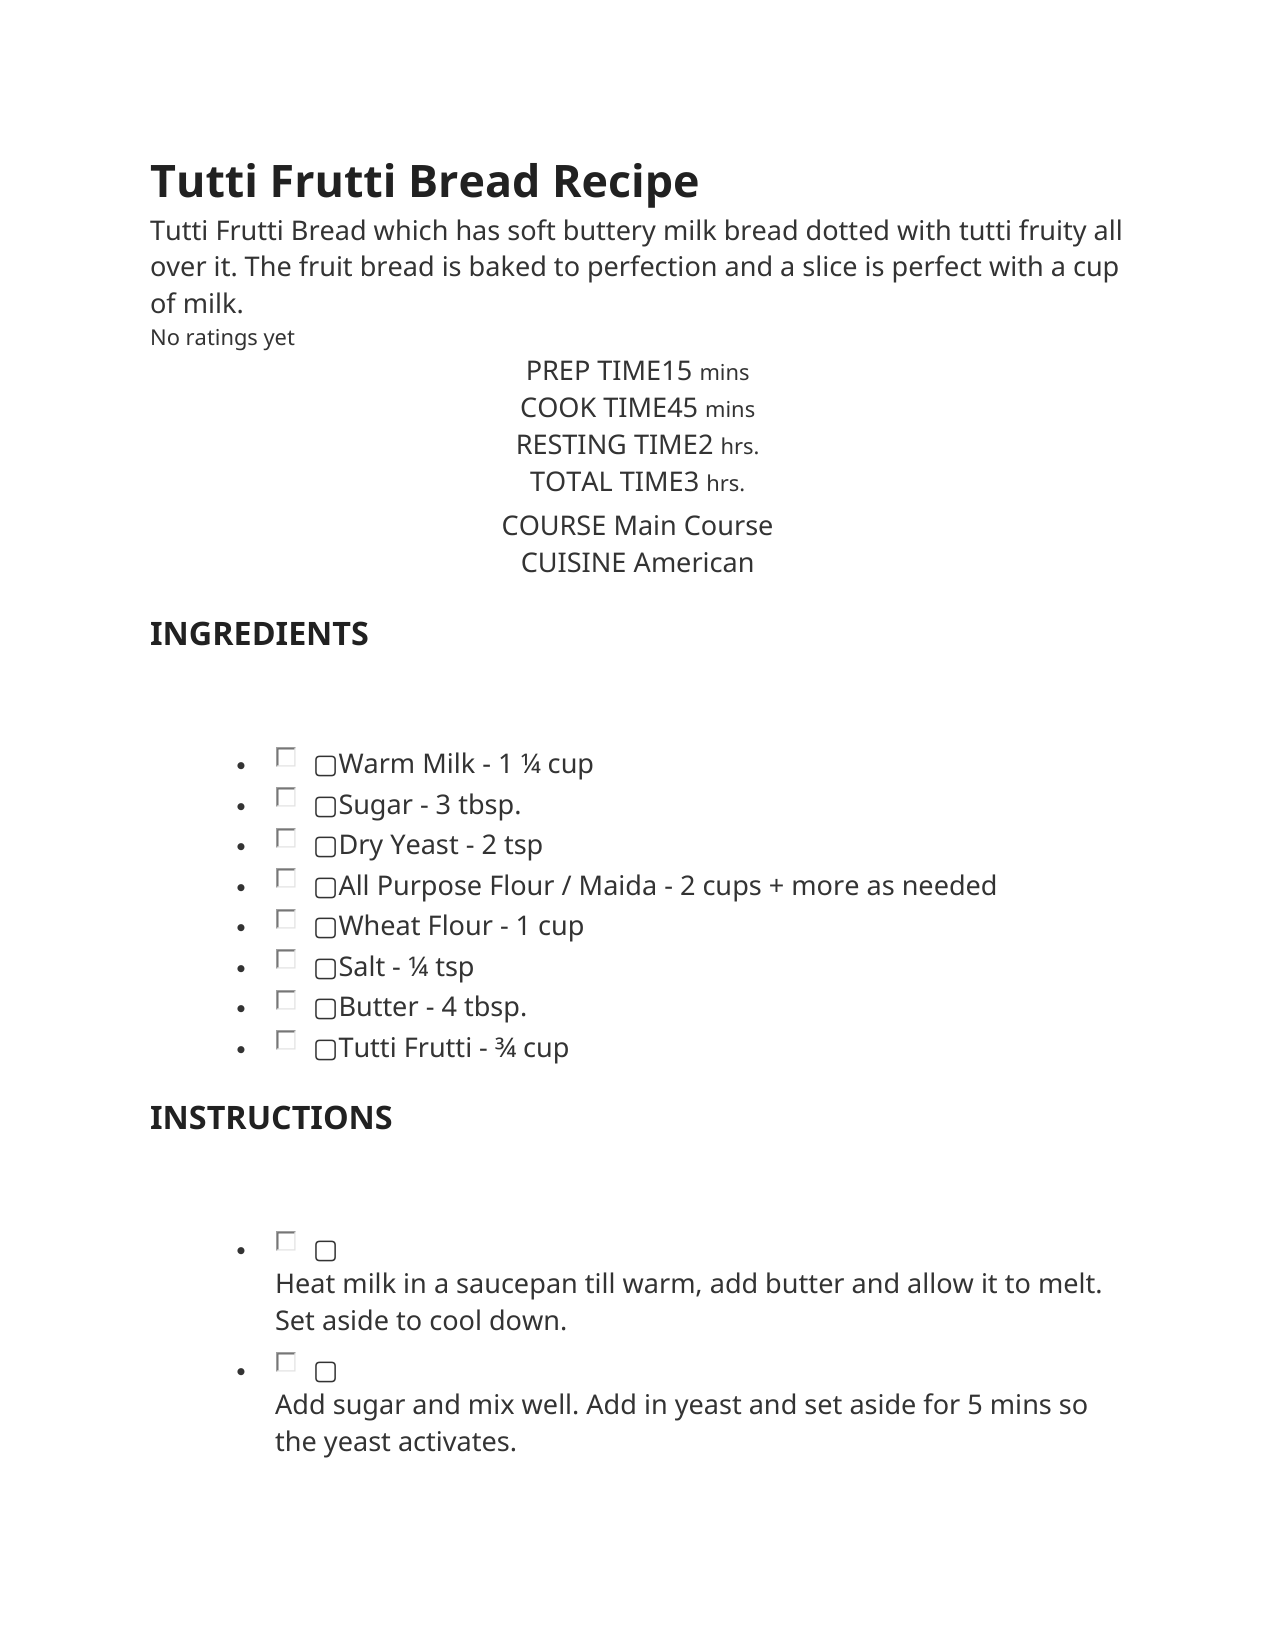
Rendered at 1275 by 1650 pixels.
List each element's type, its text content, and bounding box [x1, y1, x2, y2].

text No ratings yet [150, 322, 1125, 351]
list ▢ [237, 1347, 1125, 1385]
text COOK TIME45 mins [150, 388, 1125, 425]
list ▢All Purpose Flour / Maida - 2 cups + more as needed [237, 862, 1125, 903]
text Add sugar and mix well. Add in yeast and set aside for 5 mins so the yeast activates. [275, 1385, 1125, 1460]
text Tutti Frutti Bread which has soft buttery milk bread dotted with tutti fruity all over it. The fruit bread is baked to perfection and a slice is perfect with a cup of milk. [150, 211, 1125, 322]
text PREP TIME15 mins [150, 351, 1125, 388]
list ▢ [237, 1226, 1125, 1264]
text TOTAL TIME3 hrs. [150, 462, 1125, 499]
list ▢Dry Yeast - 2 tsp [237, 822, 1125, 862]
list ▢Butter - 4 tbsp. [237, 984, 1125, 1024]
text RESTING TIME2 hrs. [150, 425, 1125, 462]
list ▢Tutti Frutti - ¾ cup [237, 1024, 1125, 1065]
text INSTRUCTIONS [150, 1095, 1125, 1139]
list ▢Wheat Flour - 1 cup [237, 903, 1125, 943]
text Heat milk in a saucepan till warm, add butter and allow it to melt. Set aside to cool down. [275, 1264, 1125, 1339]
list ▢Salt - ¼ tsp [237, 943, 1125, 984]
text Cuisine American [150, 544, 1125, 581]
text Tutti Frutti Bread Recipe [150, 150, 1125, 211]
text Course Main Course [150, 507, 1125, 544]
text INGREDIENTS [150, 611, 1125, 654]
list ▢Sugar - 3 tbsp. [237, 781, 1125, 822]
list ▢Warm Milk - 1 ¼ cup [237, 741, 1125, 781]
